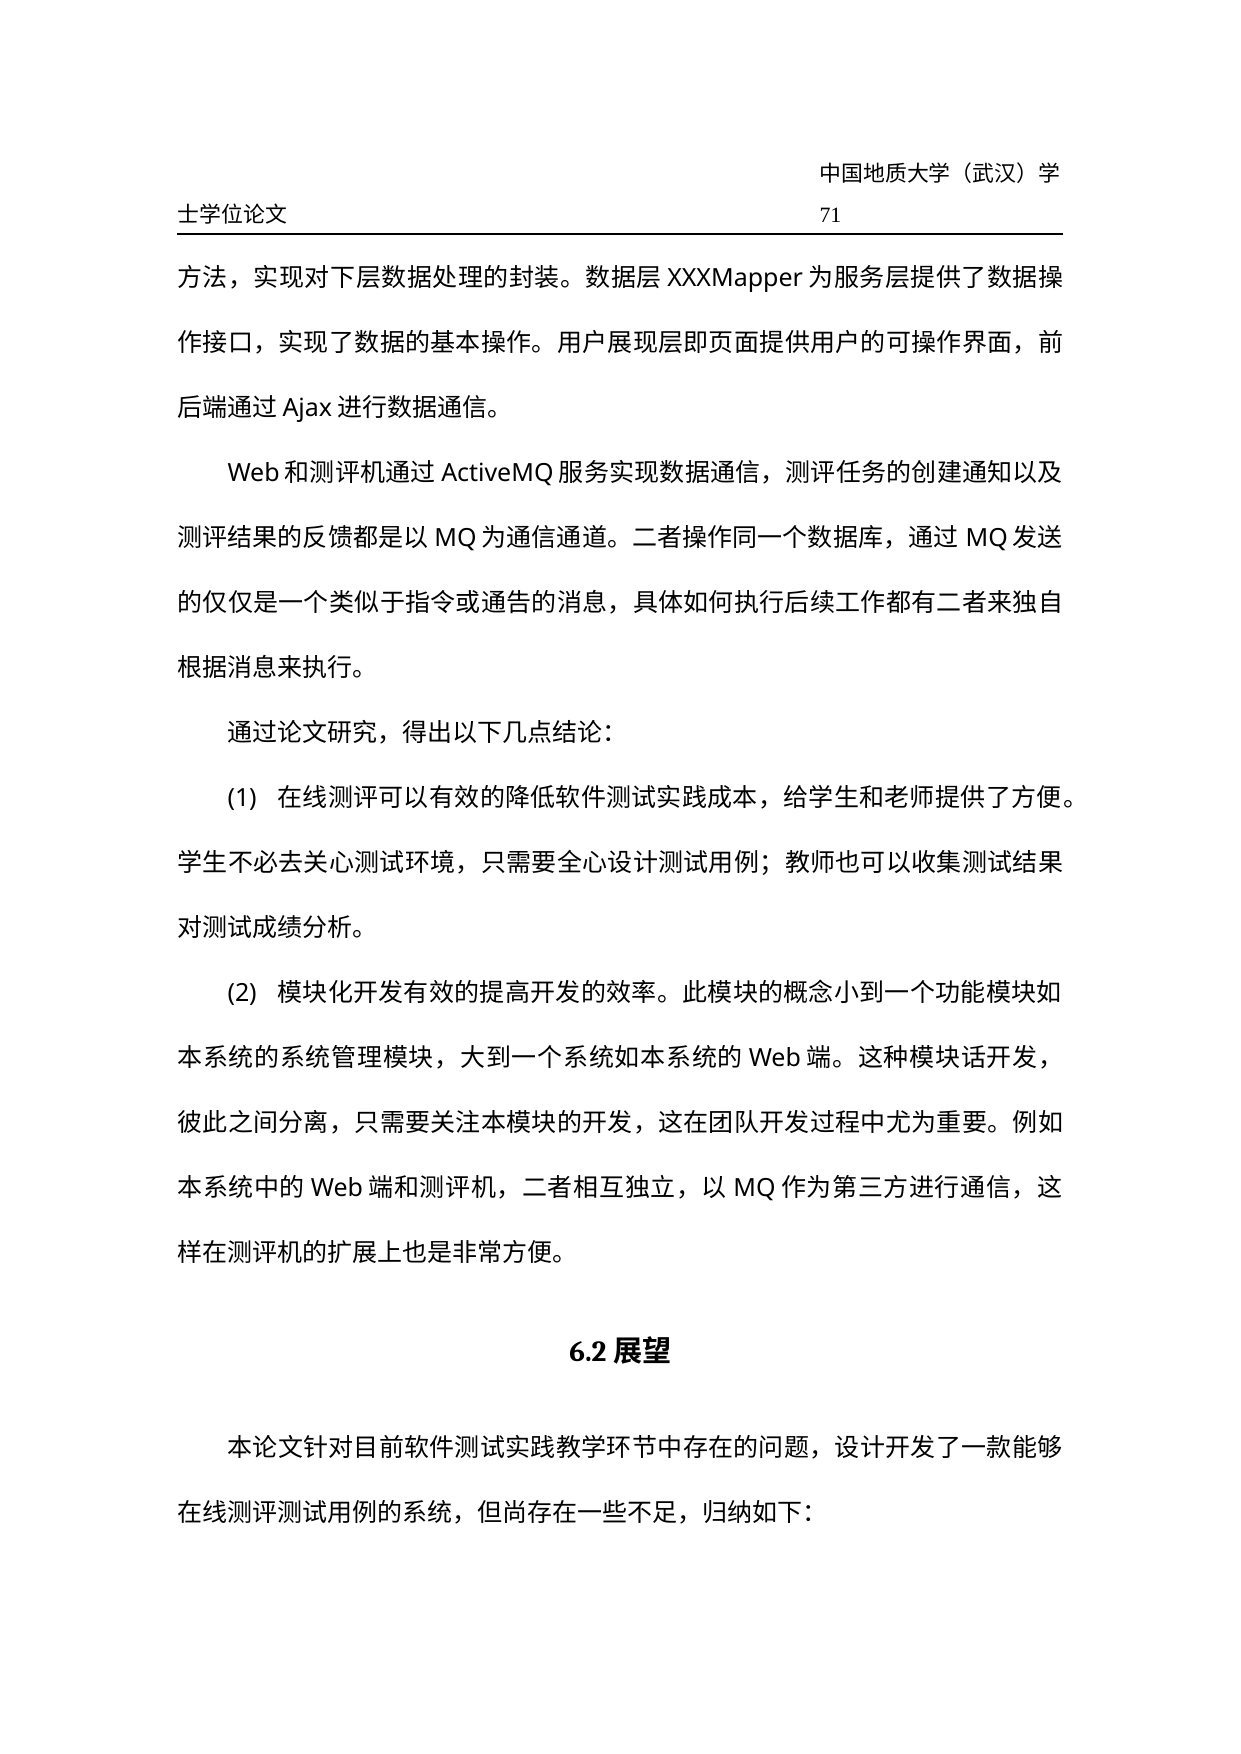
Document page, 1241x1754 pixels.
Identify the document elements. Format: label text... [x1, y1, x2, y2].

text 通过论文研究，得出以下几点结论： [177, 698, 1063, 763]
text 本论文针对目前软件测试实践教学环节中存在的问题，设计开发了一款能够在线测评测试用例的系统，但尚存在一些不足，归纳如下： [177, 1413, 1063, 1543]
subtitle 展望 [177, 1316, 1063, 1381]
text Web和测评机通过ActiveMQ服务实现数据通信，测评任务的创建通知以及测评结果的反馈都是以MQ为通信通道。二者操作同一个数据库，通过MQ发送的仅仅是一个类似于指令或通告的消息，具体如何执行后续工作都有二者来独自根据消息来执行。 [177, 438, 1063, 698]
list 在线测评可以有效的降低软件测试实践成本，给学生和老师提供了方便。学生不必去关心测试环境，只需要全心设计测试用例；教师也可以收集测试结果，对测试成绩分析。 [177, 763, 1063, 958]
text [177, 243, 1063, 438]
list 模块化开发有效的提高开发的效率。此模块的概念小到一个功能模块如本系统的系统管理模块，大到一个系统如本系统的Web端。这种模块话开发，彼此之间分离，只需要关注本模块的开发，这在团队开发过程中尤为重要。例如本系统中的Web端和测评机，二者相互独立，以MQ作为第三方进行通信，这样在测评机的扩展上也是非常方便。 [177, 958, 1063, 1283]
